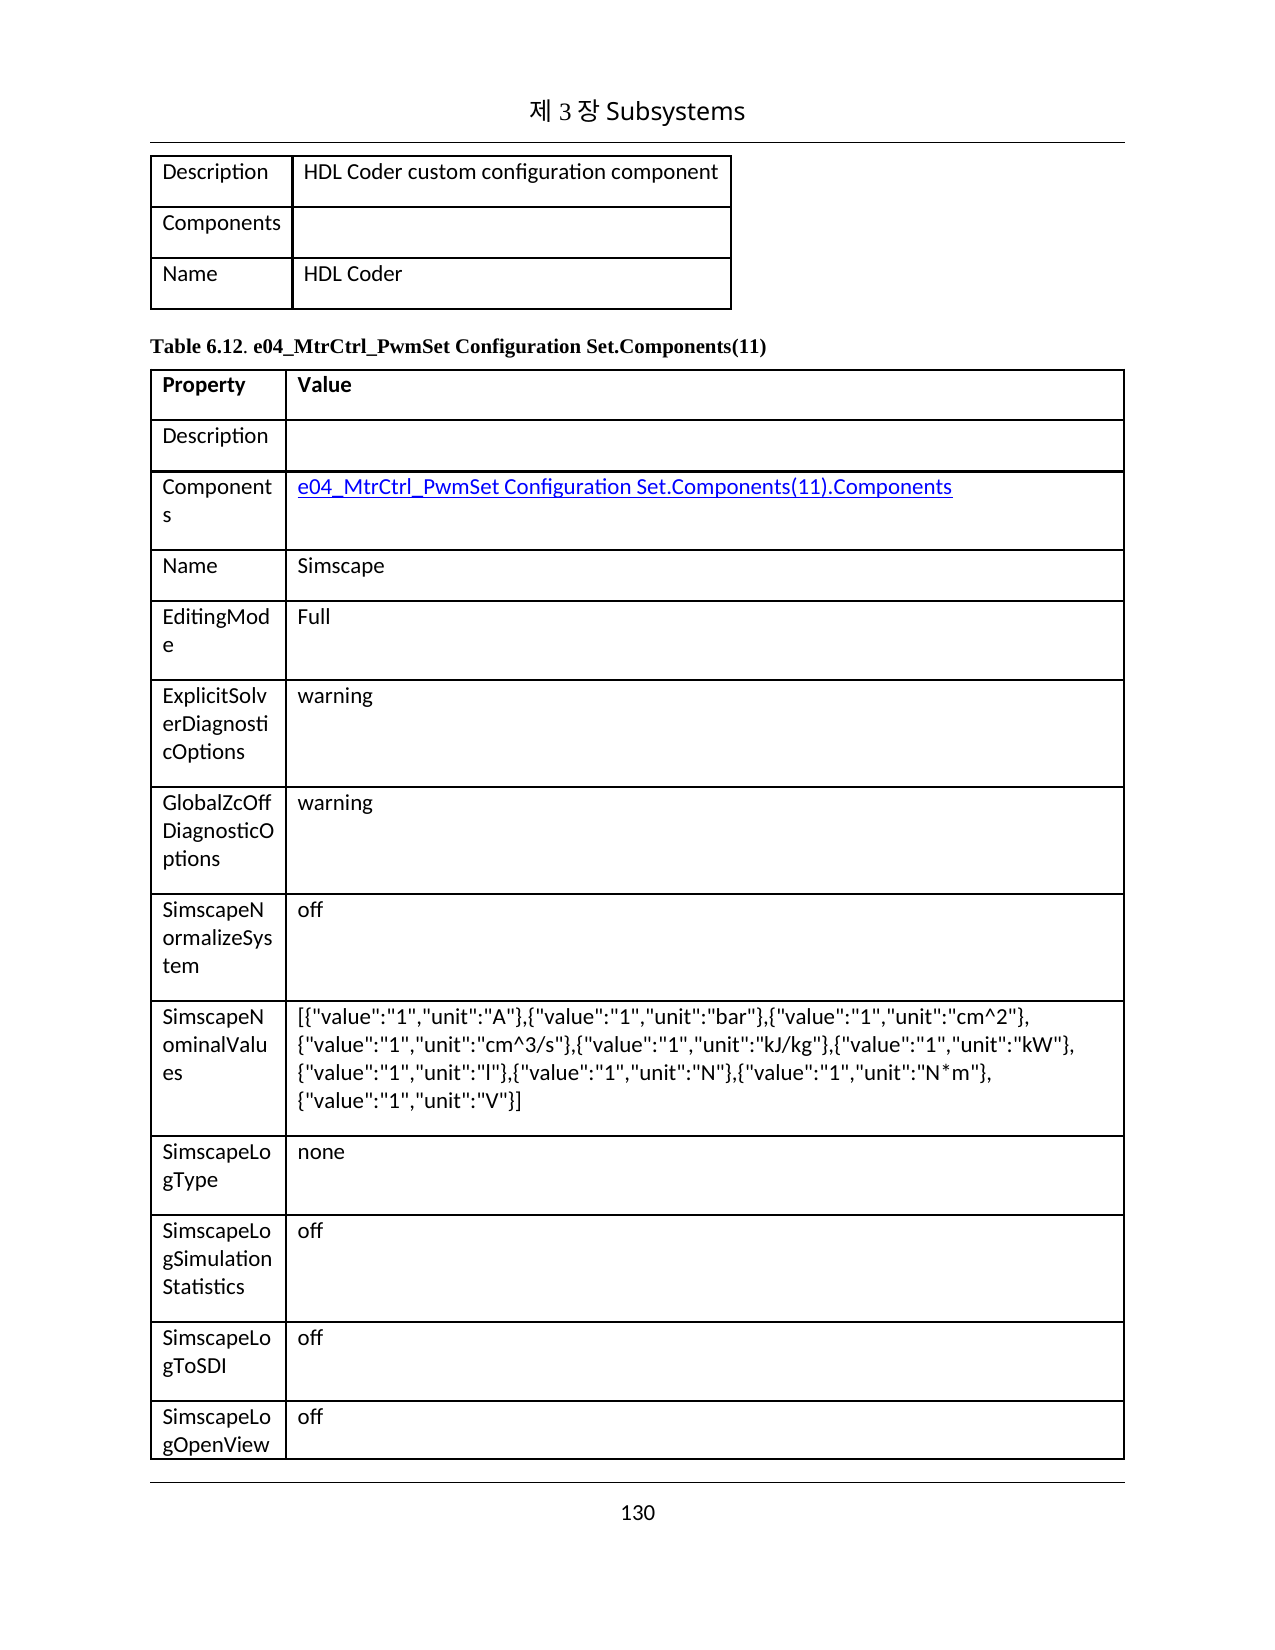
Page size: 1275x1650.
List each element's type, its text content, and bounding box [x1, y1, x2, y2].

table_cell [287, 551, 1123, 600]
title Table 6.12. e04_MtrCtrl_PwmSet Configuration Set.Components(11) [150, 331, 1125, 358]
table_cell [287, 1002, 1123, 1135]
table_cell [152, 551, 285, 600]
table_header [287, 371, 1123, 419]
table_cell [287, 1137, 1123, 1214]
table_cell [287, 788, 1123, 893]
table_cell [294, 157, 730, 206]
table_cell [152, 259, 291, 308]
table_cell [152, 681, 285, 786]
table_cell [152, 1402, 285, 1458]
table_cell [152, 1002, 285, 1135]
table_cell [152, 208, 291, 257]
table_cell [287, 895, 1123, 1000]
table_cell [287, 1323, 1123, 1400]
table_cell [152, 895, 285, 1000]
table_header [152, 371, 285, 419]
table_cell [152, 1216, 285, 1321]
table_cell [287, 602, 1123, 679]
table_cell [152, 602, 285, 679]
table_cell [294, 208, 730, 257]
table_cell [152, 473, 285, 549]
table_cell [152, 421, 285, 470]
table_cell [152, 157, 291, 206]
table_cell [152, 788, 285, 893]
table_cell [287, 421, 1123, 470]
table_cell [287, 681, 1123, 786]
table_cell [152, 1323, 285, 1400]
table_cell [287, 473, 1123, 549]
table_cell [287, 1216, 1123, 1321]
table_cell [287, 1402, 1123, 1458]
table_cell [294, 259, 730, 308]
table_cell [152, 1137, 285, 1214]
